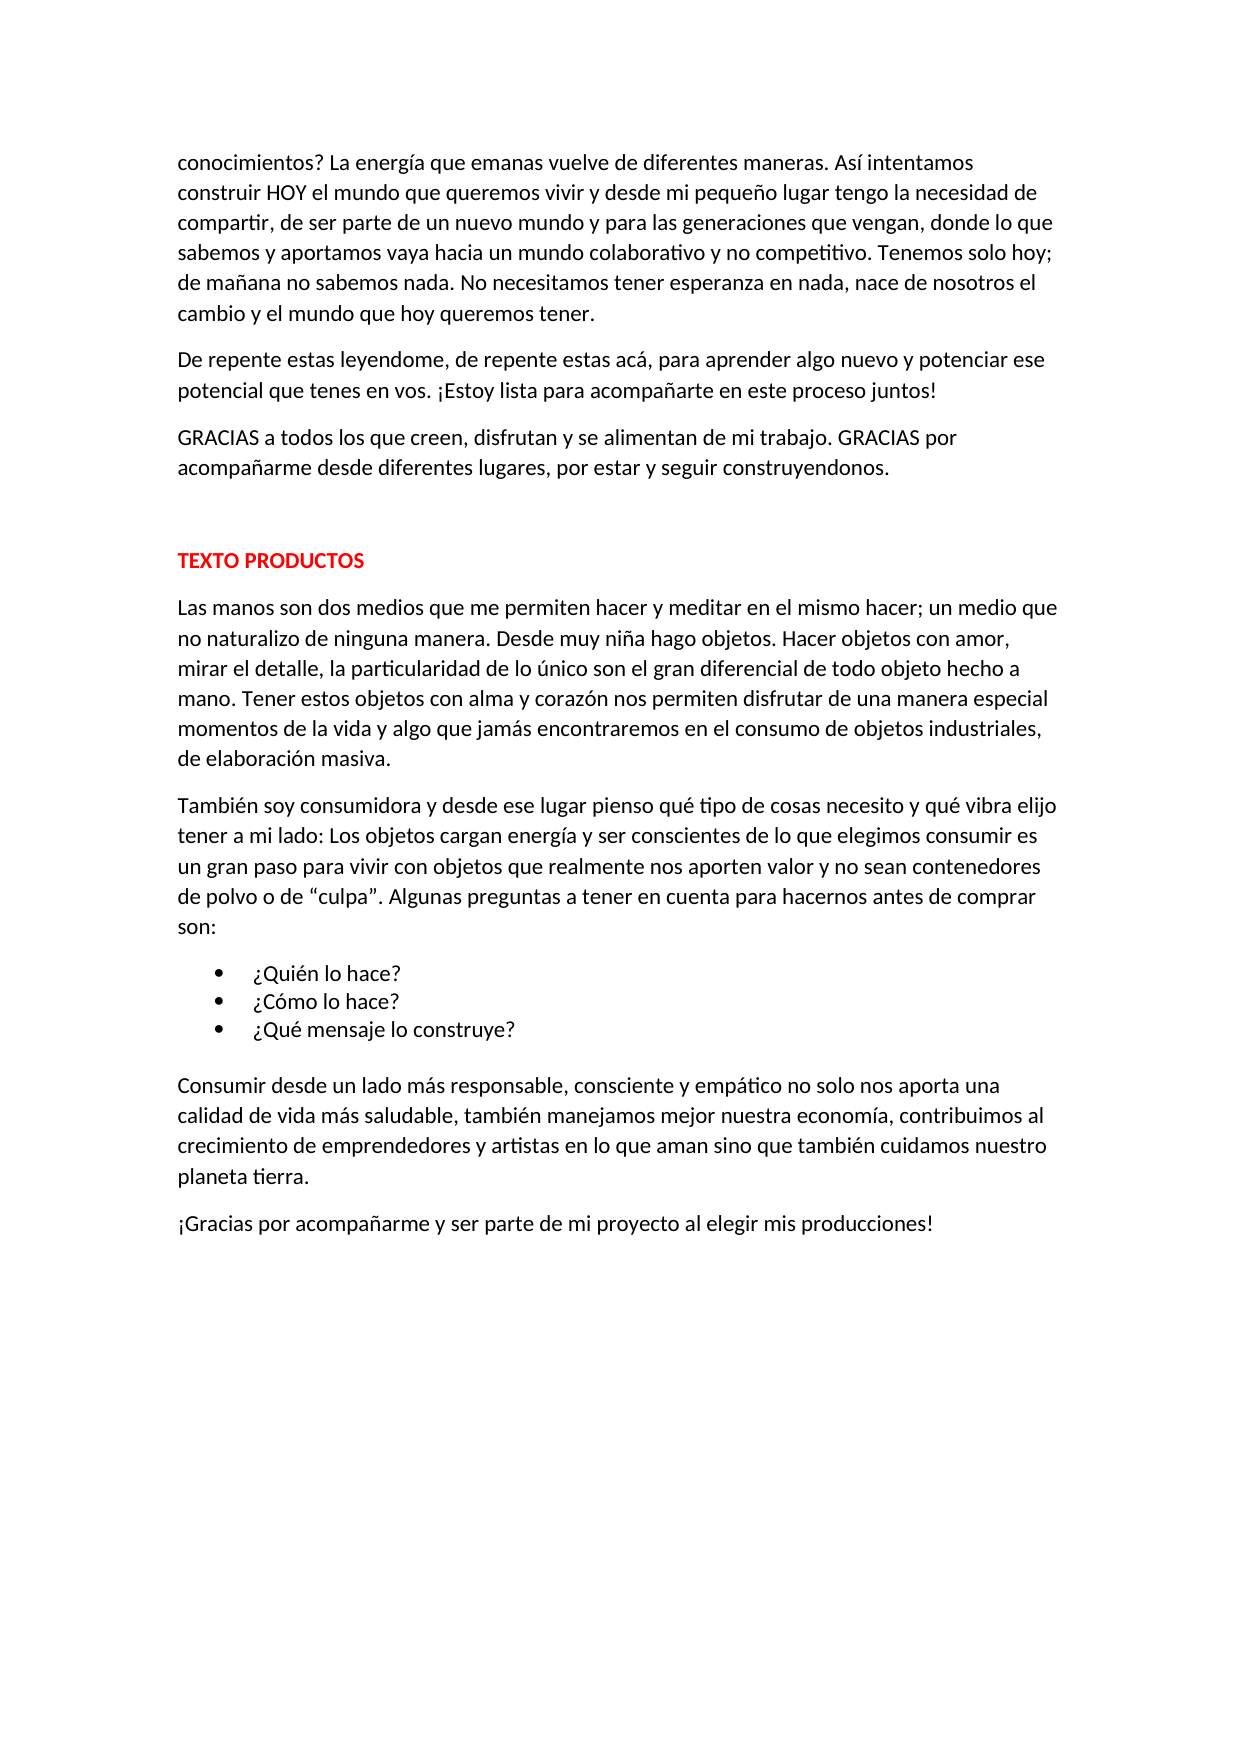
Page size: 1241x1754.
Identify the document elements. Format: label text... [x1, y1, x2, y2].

text De repente estas leyendome, de repente estas acá, para aprender algo nuevo y potenciar ese potencial que tenes en vos. ¡Estoy lista para acompañarte en este proceso juntos! [177, 346, 1063, 404]
text Consumir desde un lado más responsable, consciente y empático no solo nos aporta una calidad de vida más saludable, también manejamos mejor nuestra economía, contribuimos al crecimiento de emprendedores y artistas en lo que aman sino que también cuidamos nuestro planeta tierra. [177, 1071, 1063, 1190]
text GRACIAS a todos los que creen, disfrutan y se alimentan de mi trabajo. GRACIAS por acompañarme desde diferentes lugares, por estar y seguir construyendonos. [177, 423, 1063, 481]
text TEXTO PRODUCTOS [177, 547, 1063, 574]
list ¿Qué mensaje lo construye? [215, 1015, 1063, 1043]
list ¿Cómo lo hace? [215, 987, 1063, 1015]
list ¿Quién lo hace? [215, 959, 1063, 987]
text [177, 148, 1063, 327]
text ¡Gracias por acompañarme y ser parte de mi proyecto al elegir mis producciones! [177, 1209, 1063, 1237]
text Las manos son dos medios que me permiten hacer y meditar en el mismo hacer; un medio que no naturalizo de ninguna manera. Desde muy niña hago objetos. Hacer objetos con amor, mirar el detalle, la particularidad de lo único son el gran diferencial de todo objeto hecho a mano. Tener estos objetos con alma y corazón nos permiten disfrutar de una manera especial momentos de la vida y algo que jamás encontraremos en el consumo de objetos industriales, de elaboración masiva. [177, 593, 1063, 772]
text También soy consumidora y desde ese lugar pienso qué tipo de cosas necesito y qué vibra elijo tener a mi lado: Los objetos cargan energía y ser conscientes de lo que elegimos consumir es un gran paso para vivir con objetos que realmente nos aporten valor y no sean contenedores de polvo o de “culpa”. Algunas preguntas a tener en cuenta para hacernos antes de comprar son: [177, 791, 1063, 940]
